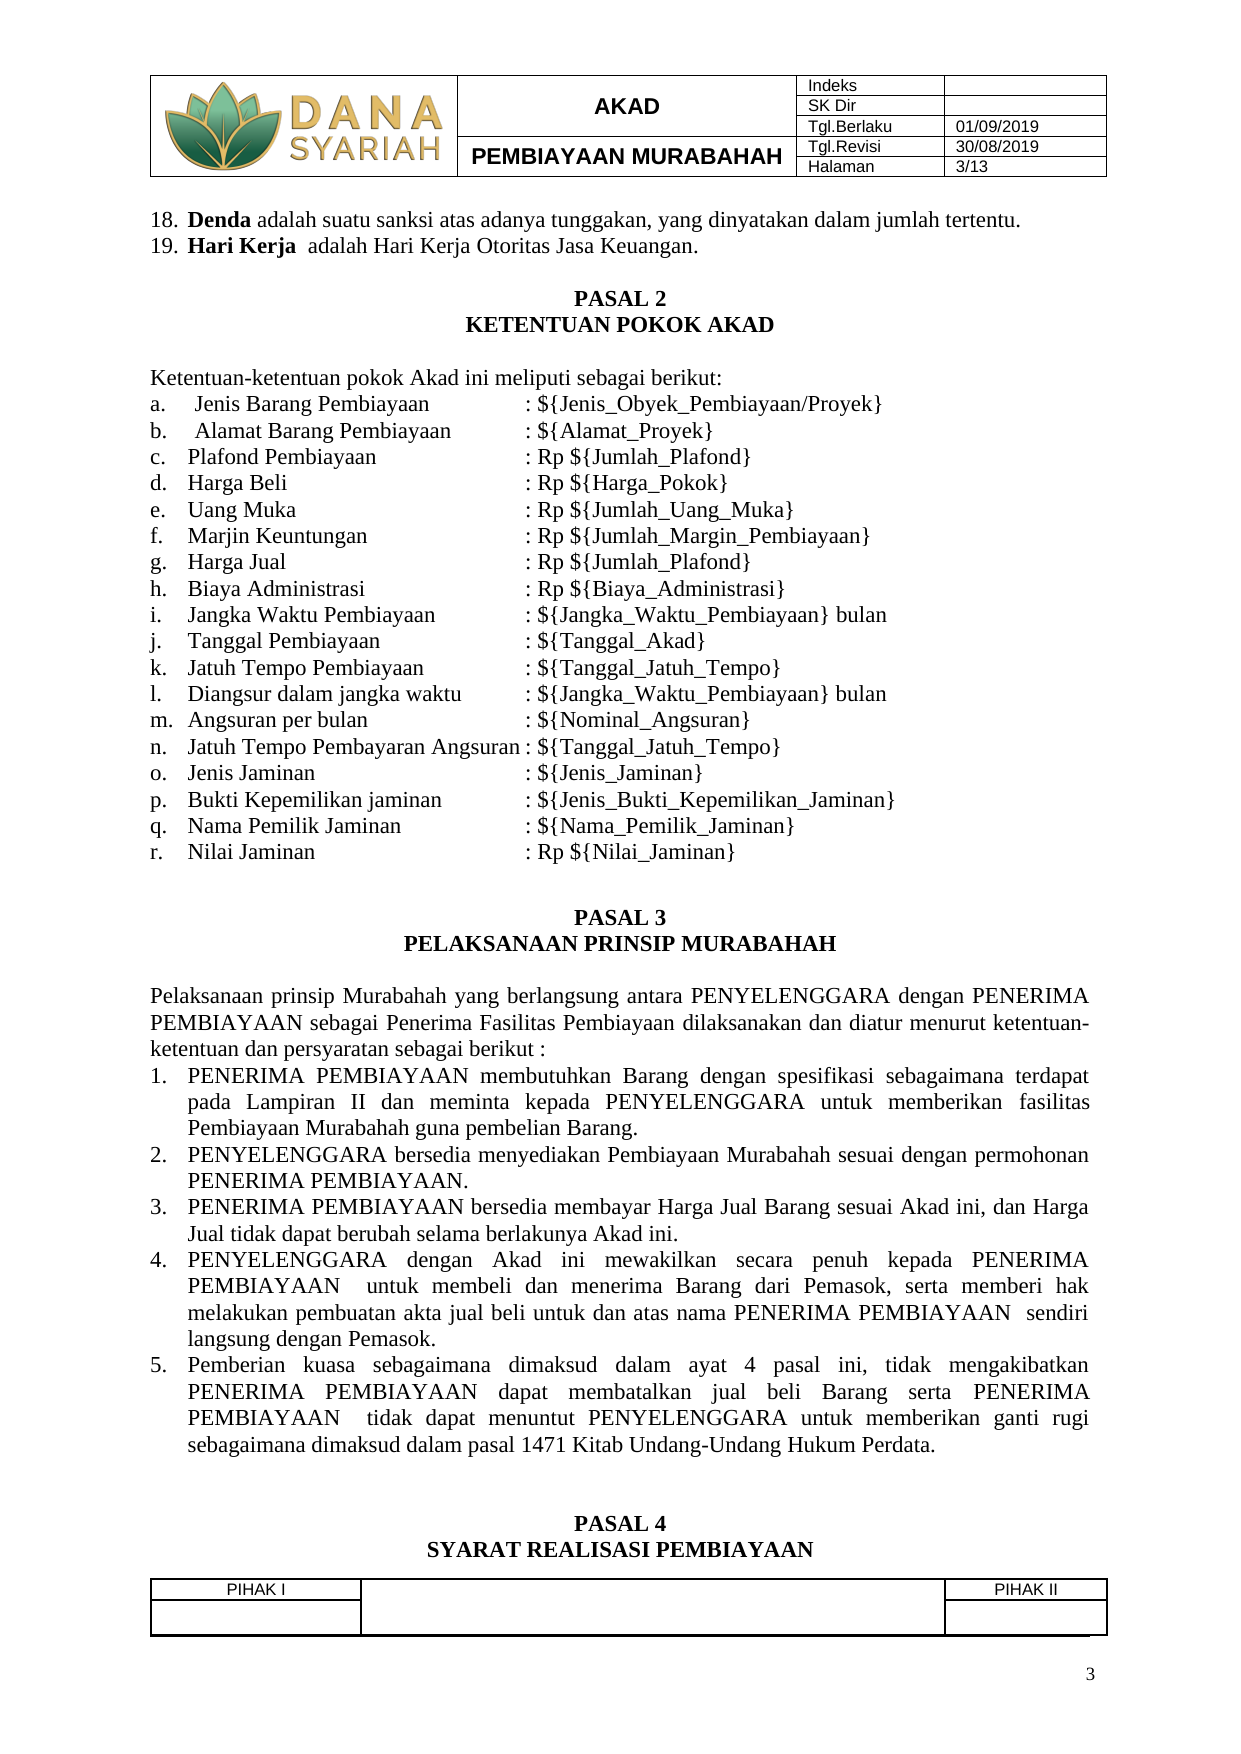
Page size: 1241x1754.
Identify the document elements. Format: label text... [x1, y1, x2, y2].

list Pemberian kuasa sebagaimana dimaksud dalam ayat 4 pasal ini, tidak mengakibatkan PENERIMA PEMBIAYAAN dapat membatalkan jual beli Barang serta PENERIMA PEMBIAYAAN tidak dapat menuntut PENYELENGGARA untuk memberikan ganti rugi sebagaimana dimaksud dalam pasal 1471 Kitab Undang-Undang Hukum Perdata. [150, 1352, 1090, 1457]
list Jenis Barang Pembiayaan : ${Jenis_Obyek_Pembiayaan/Proyek} [150, 390, 1090, 417]
list Nama Pemilik Jaminan : ${Nama_Pemilik_Jaminan} [150, 812, 1090, 838]
list Marjin Keuntungan : Rp ${Jumlah_Margin_Pembiayaan} [150, 522, 1090, 548]
text PASAL 2 [150, 285, 1090, 311]
list Plafond Pembiayaan : Rp ${Jumlah_Plafond} [150, 443, 1090, 469]
list Harga Jual : Rp ${Jumlah_Plafond} [150, 548, 1090, 575]
list Harga Beli : Rp ${Harga_Pokok} [150, 469, 1090, 496]
list Uang Muka : Rp ${Jumlah_Uang_Muka} [150, 496, 1090, 522]
list PENERIMA PEMBIAYAAN bersedia membayar Harga Jual Barang sesuai Akad ini, dan Harga Jual tidak dapat berubah selama berlakunya Akad ini. [150, 1193, 1090, 1246]
subtitle PASAL 4 [150, 1510, 1090, 1536]
list PENYELENGGARA bersedia menyediakan Pembiayaan Murabahah sesuai dengan permohonan PENERIMA PEMBIAYAAN. [150, 1141, 1090, 1193]
list Bukti Kepemilikan jaminan : ${Jenis_Bukti_Kepemilikan_Jaminan} [150, 786, 1090, 812]
list Jenis Jaminan : ${Jenis_Jaminan} [150, 759, 1090, 786]
list Hari Kerja adalah Hari Kerja Otoritas Jasa Keuangan. [150, 232, 1090, 258]
list Denda adalah suatu sanksi atas adanya tunggakan, yang dinyatakan dalam jumlah tertentu. [150, 206, 1090, 232]
list Diangsur dalam jangka waktu : ${Jangka_Waktu_Pembiayaan} bulan [150, 680, 1090, 707]
list Jatuh Tempo Pembayaran Angsuran : ${Tanggal_Jatuh_Tempo} [150, 733, 1090, 759]
list Nilai Jaminan : Rp ${Nilai_Jaminan} [150, 838, 1090, 865]
list Jangka Waktu Pembiayaan : ${Jangka_Waktu_Pembiayaan} bulan [150, 601, 1090, 627]
subtitle SYARAT REALISASI PEMBIAYAAN [150, 1536, 1090, 1562]
list PENERIMA PEMBIAYAAN membutuhkan Barang dengan spesifikasi sebagaimana terdapat pada Lampiran II dan meminta kepada PENYELENGGARA untuk memberikan fasilitas Pembiayaan Murabahah guna pembelian Barang. [150, 1062, 1090, 1141]
picture [162, 77, 446, 175]
text Ketentuan-ketentuan pokok Akad ini meliputi sebagai berikut: [150, 364, 1090, 390]
list Biaya Administrasi : Rp ${Biaya_Administrasi} [150, 575, 1090, 601]
list Alamat Barang Pembiayaan : ${Alamat_Proyek} [150, 417, 1090, 443]
subtitle KETENTUAN POKOK AKAD [150, 311, 1090, 338]
list Angsuran per bulan : ${Nominal_Angsuran} [150, 707, 1090, 733]
list Tanggal Pembiayaan : ${Tanggal_Akad} [150, 627, 1090, 654]
subtitle PELAKSANAAN PRINSIP MURABAHAH [150, 930, 1090, 956]
subtitle PASAL 3 [150, 903, 1090, 930]
text Pelaksanaan prinsip Murabahah yang berlangsung antara PENYELENGGARA dengan PENERIMA PEMBIAYAAN sebagai Penerima Fasilitas Pembiayaan dilaksanakan dan diatur menurut ketentuan-ketentuan dan persyaratan sebagai berikut : [150, 983, 1090, 1062]
list Jatuh Tempo Pembiayaan : ${Tanggal_Jatuh_Tempo} [150, 654, 1090, 680]
list PENYELENGGARA dengan Akad ini mewakilkan secara penuh kepada PENERIMA PEMBIAYAAN untuk membeli dan menerima Barang dari Pemasok, serta memberi hak melakukan pembuatan akta jual beli untuk dan atas nama PENERIMA PEMBIAYAAN sendiri langsung dengan Pemasok. [150, 1246, 1090, 1352]
